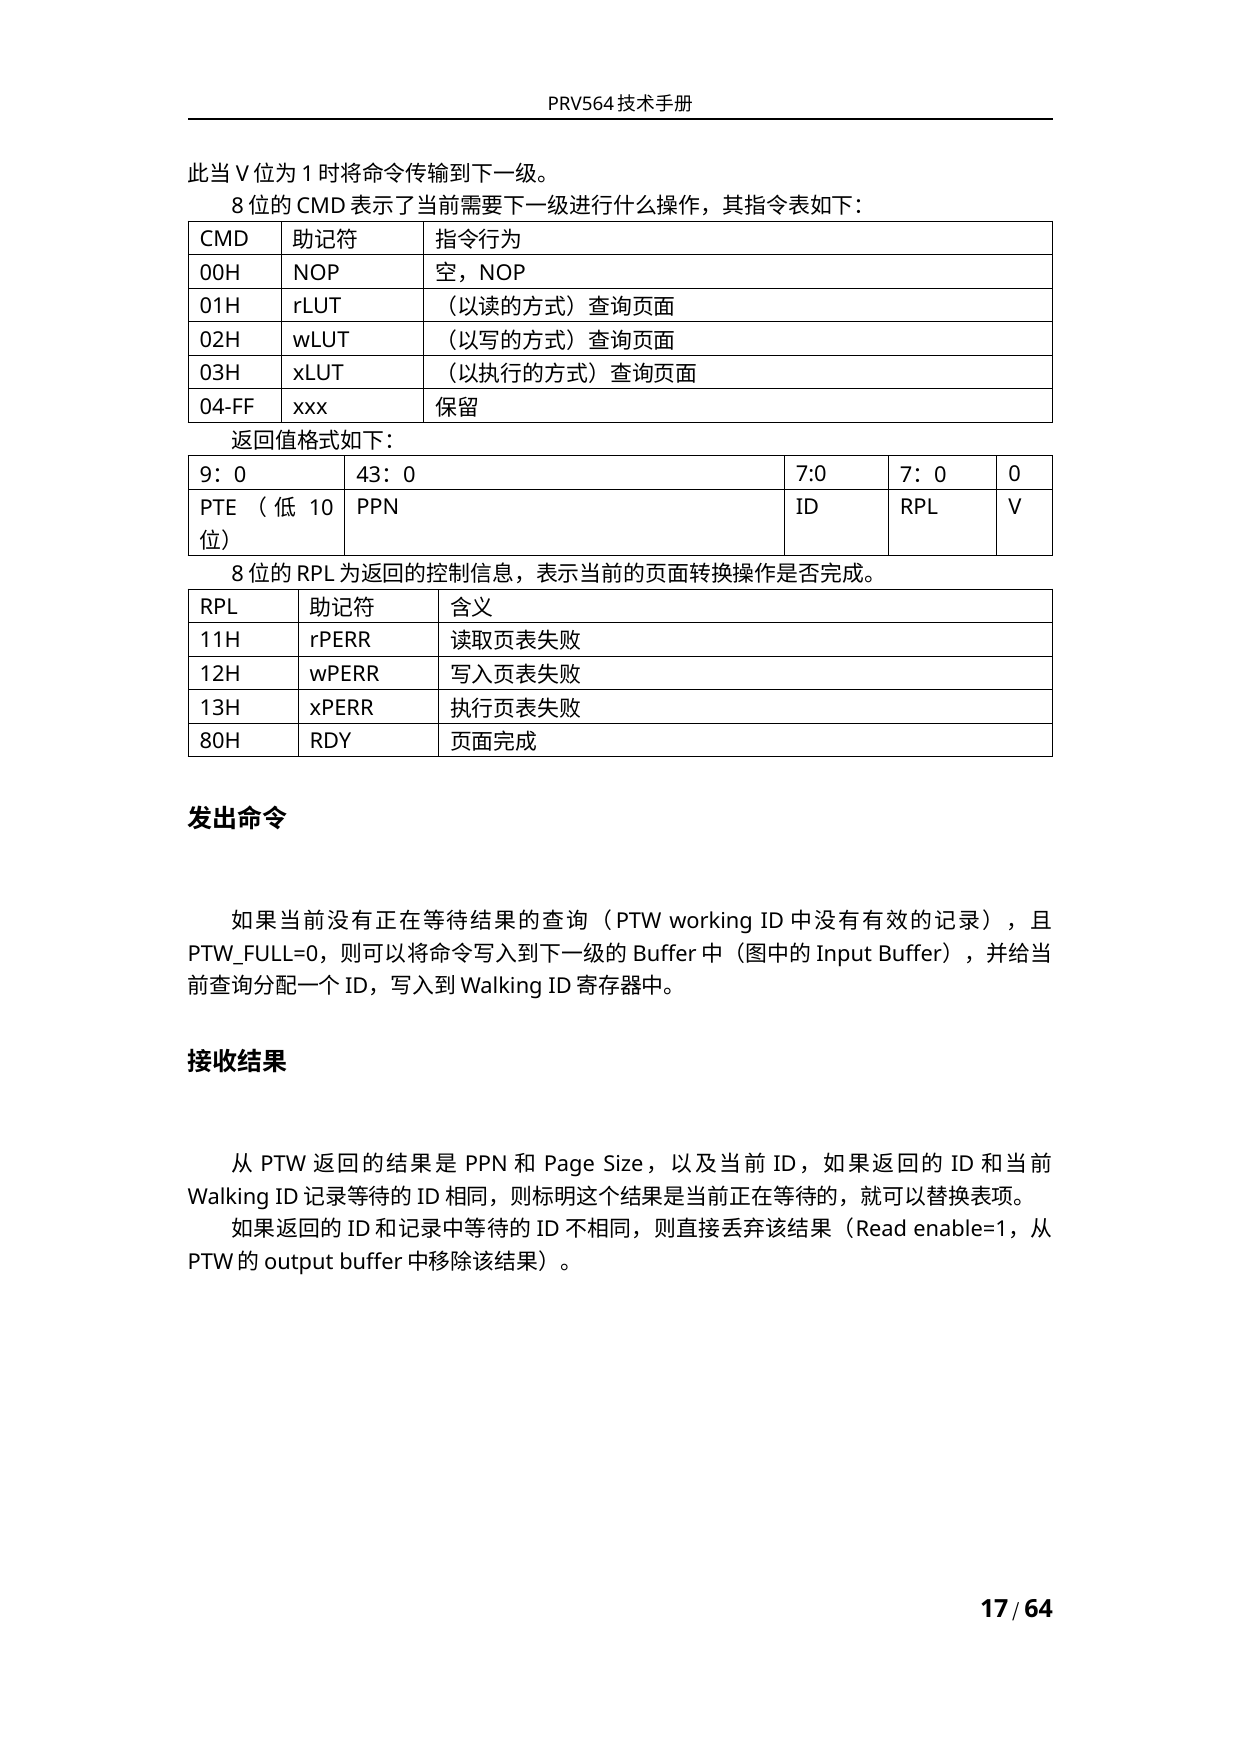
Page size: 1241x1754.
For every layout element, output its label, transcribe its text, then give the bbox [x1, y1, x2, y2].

table_header 43：0 [345, 456, 784, 489]
subtitle 发出命令 [187, 784, 1053, 849]
table_header RPL [189, 590, 298, 622]
table_header 指令行为 [424, 222, 1052, 254]
text 8位的CMD表示了当前需要下一级进行什么操作，其指令表如下： [187, 188, 1053, 221]
table_cell （以执行的方式）查询页面 [424, 356, 1052, 388]
table_cell V [997, 490, 1052, 555]
table_cell wPERR [299, 657, 438, 689]
table_cell 读取页表失败 [439, 623, 1052, 656]
table_cell xPERR [299, 690, 438, 723]
table_cell （以读的方式）查询页面 [424, 289, 1052, 321]
table_header 7：0 [889, 456, 996, 489]
text 从PTW返回的结果是PPN和Page Size，以及当前ID，如果返回的ID和当前Walking ID记录等待的ID相同，则标明这个结果是当前正在等待的，就可以替换表项。 [187, 1146, 1053, 1211]
table_cell 11H [189, 623, 298, 656]
table_cell 写入页表失败 [439, 657, 1052, 689]
table_cell 04-FF [189, 389, 281, 422]
table_header 含义 [439, 590, 1052, 622]
table_cell RDY [299, 724, 438, 756]
table_cell wLUT [282, 322, 423, 355]
table_cell xLUT [282, 356, 423, 388]
table_cell 00H [189, 255, 281, 288]
subtitle 接收结果 [187, 1027, 1053, 1092]
text 返回值格式如下： [187, 423, 1053, 455]
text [187, 156, 1053, 188]
table_cell （以写的方式）查询页面 [424, 322, 1052, 355]
table_cell xxx [282, 389, 423, 422]
table_cell 空，NOP [424, 255, 1052, 288]
text 如果返回的ID和记录中等待的ID不相同，则直接丢弃该结果（Read enable=1，从PTW的output buffer中移除该结果）。 [187, 1211, 1053, 1276]
table_cell rPERR [299, 623, 438, 656]
table_cell ID [785, 490, 888, 555]
table_cell 12H [189, 657, 298, 689]
table_cell 执行页表失败 [439, 690, 1052, 723]
table_cell 80H [189, 724, 298, 756]
table_cell PPN [345, 490, 784, 555]
text 8位的RPL为返回的控制信息，表示当前的页面转换操作是否完成。 [187, 556, 1053, 588]
table_header 助记符 [299, 590, 438, 622]
table_cell 保留 [424, 389, 1052, 422]
table_header CMD [189, 222, 281, 254]
table_cell 页面完成 [439, 724, 1052, 756]
table_header 7:0 [785, 456, 888, 489]
table_cell 03H [189, 356, 281, 388]
table_cell PTE（低10位） [189, 490, 344, 555]
table_header 0 [997, 456, 1052, 489]
table_cell NOP [282, 255, 423, 288]
text 如果当前没有正在等待结果的查询（PTW working ID中没有有效的记录），且PTW_FULL=0，则可以将命令写入到下一级的Buffer中（图中的Input Buffer），并给当前查询分配一个ID，写入到Walking ID寄存器中。 [187, 903, 1053, 1000]
table_header 9：0 [189, 456, 344, 489]
table_cell 01H [189, 289, 281, 321]
table_cell RPL [889, 490, 996, 555]
table_cell rLUT [282, 289, 423, 321]
table_cell 02H [189, 322, 281, 355]
table_cell 13H [189, 690, 298, 723]
table_header 助记符 [282, 222, 423, 254]
